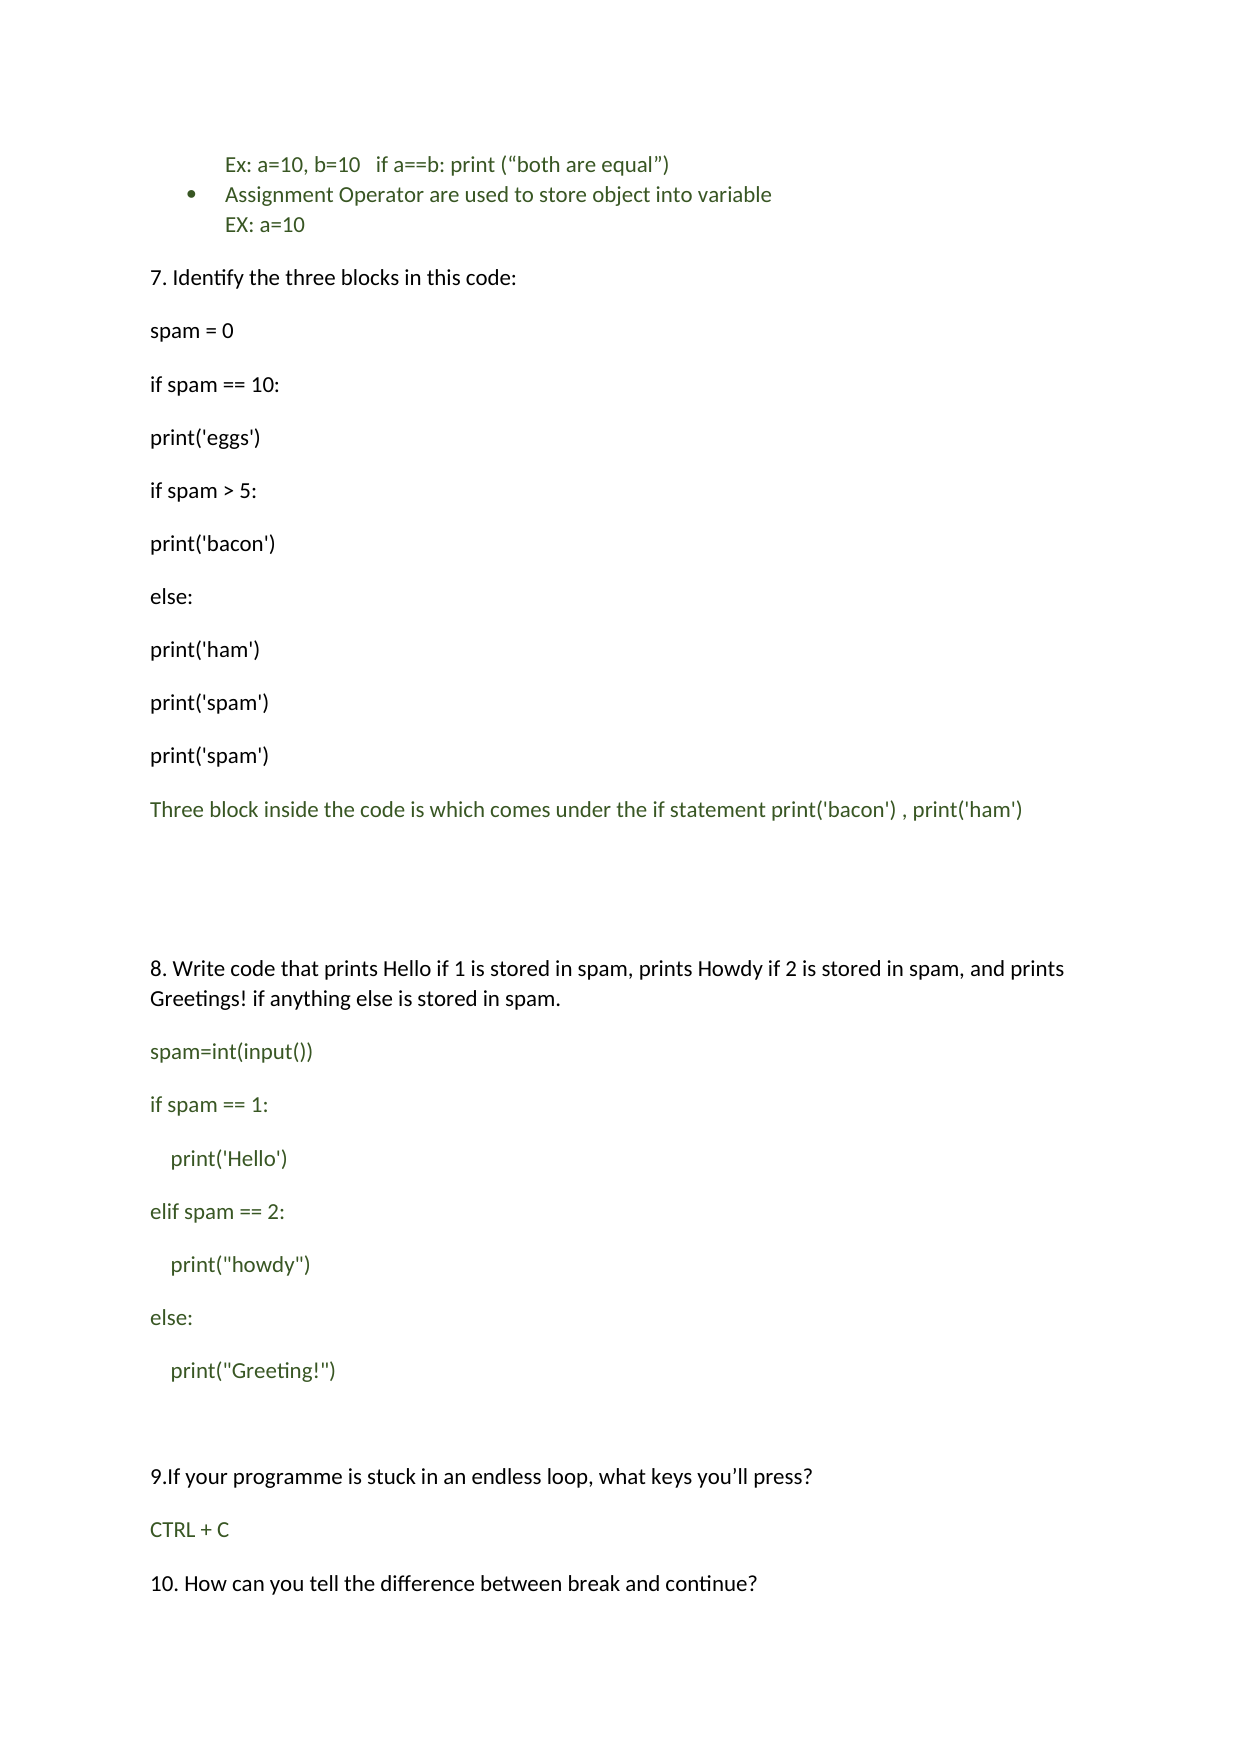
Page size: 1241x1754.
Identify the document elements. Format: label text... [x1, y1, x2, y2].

list Assignment Operator are used to store object into variable [187, 180, 1090, 208]
list Ex: a=10, b=10 if a==b: print (“both are equal”) [225, 150, 1090, 178]
text Three block inside the code is which comes under the if statement print('bacon') , print('ham') [150, 795, 1090, 823]
text 8. Write code that prints Hello if 1 is stored in spam, prints Howdy if 2 is stored in spam, and prints Greetings! if anything else is stored in spam. [150, 954, 1090, 1012]
text CTRL + C [150, 1516, 1090, 1544]
text else: [150, 1303, 1090, 1331]
text print('eggs') [150, 423, 1090, 451]
text print("howdy") [150, 1250, 1090, 1278]
text spam=int(input()) [150, 1037, 1090, 1066]
text if spam == 10: [150, 370, 1090, 398]
text 9.If your programme is stuck in an endless loop, what keys you’ll press? [150, 1462, 1090, 1491]
text print('spam') [150, 742, 1090, 770]
text print('ham') [150, 635, 1090, 663]
text print('bacon') [150, 529, 1090, 557]
text print("Greeting!") [150, 1356, 1090, 1384]
text 7. Identify the three blocks in this code: [150, 263, 1090, 292]
text else: [150, 582, 1090, 610]
text print('spam') [150, 688, 1090, 717]
text if spam == 1: [150, 1091, 1090, 1119]
list EX: a=10 [225, 210, 1090, 238]
text 10. How can you tell the difference between break and continue? [150, 1569, 1090, 1597]
text elif spam == 2: [150, 1197, 1090, 1225]
text spam = 0 [150, 317, 1090, 345]
text print('Hello') [150, 1144, 1090, 1172]
text if spam > 5: [150, 476, 1090, 504]
